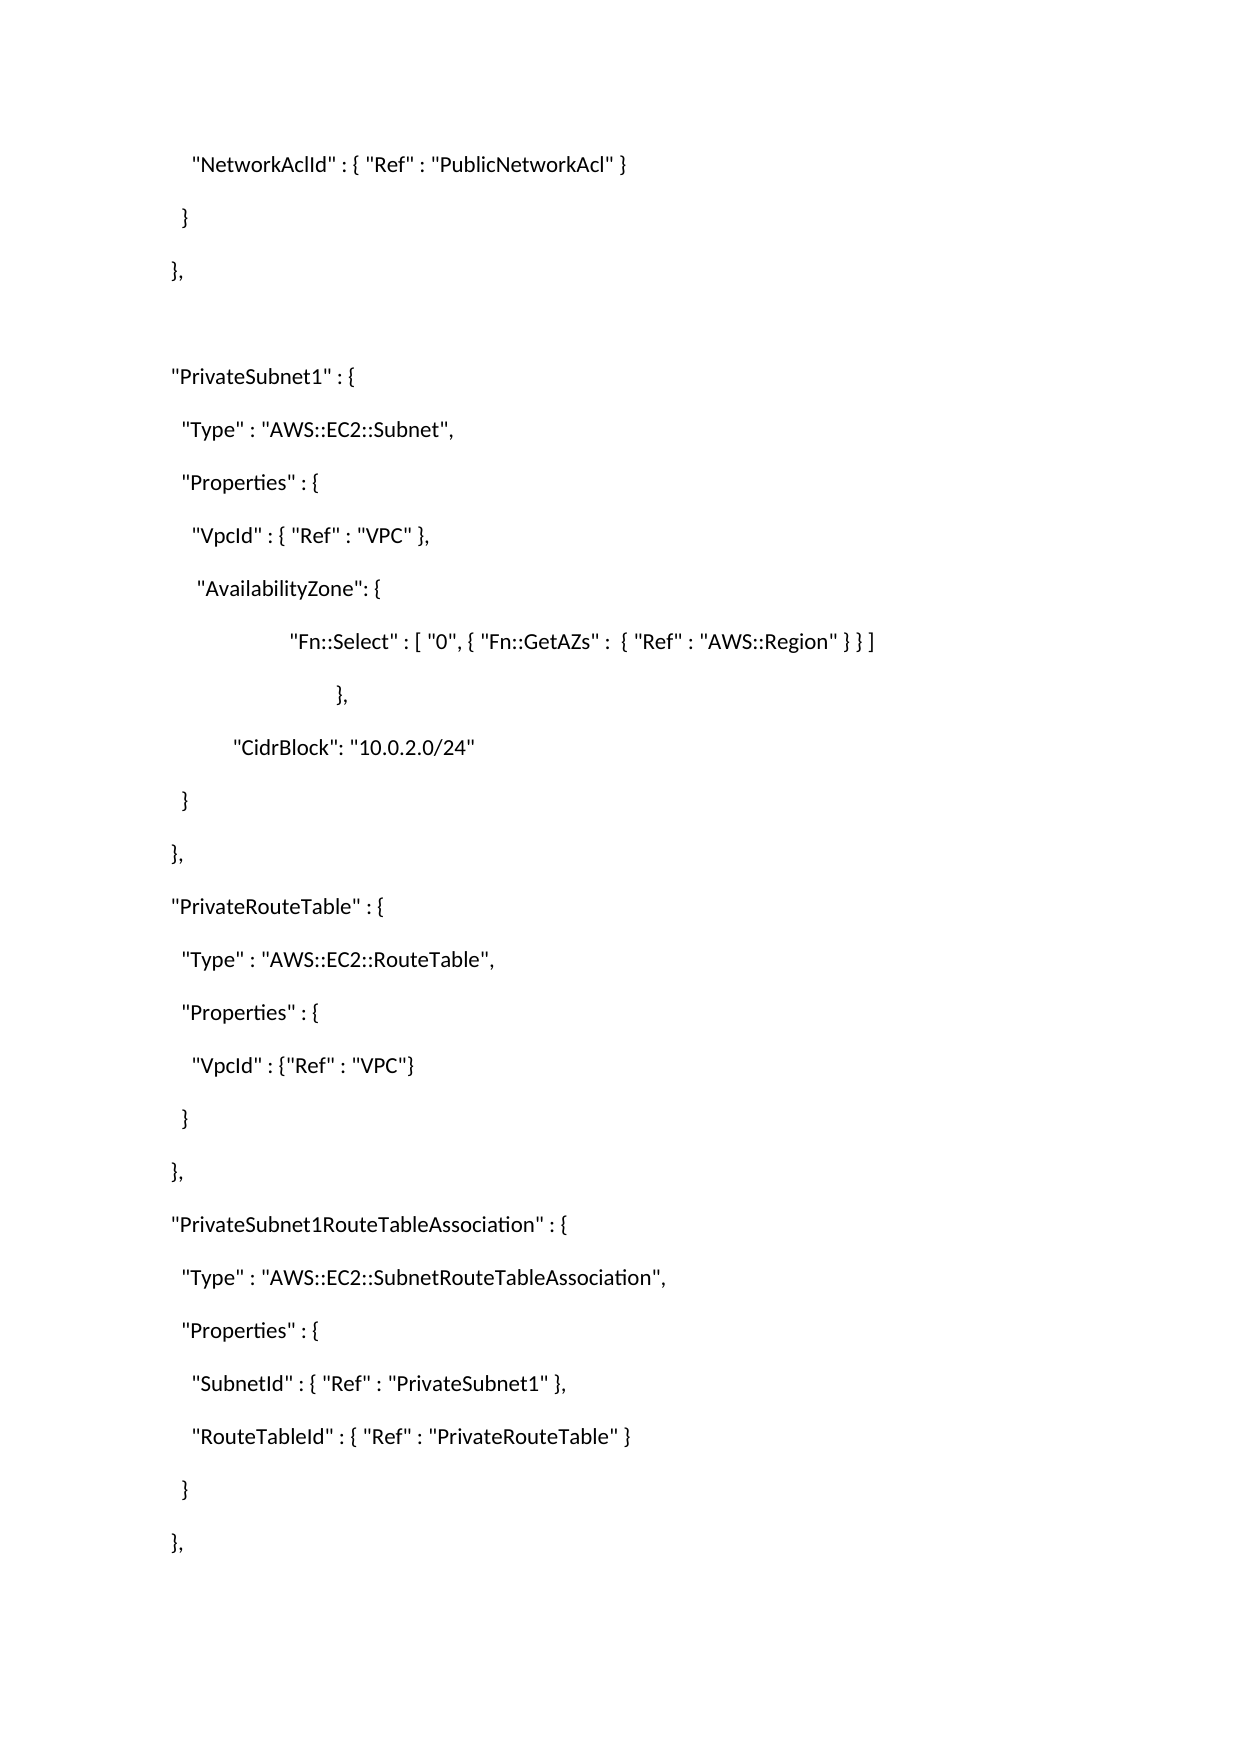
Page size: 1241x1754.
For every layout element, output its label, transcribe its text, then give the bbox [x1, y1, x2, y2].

text } [150, 1476, 1090, 1503]
text "PrivateSubnet1RouteTableAssociation" : { [150, 1210, 1090, 1238]
text "CidrBlock": "10.0.2.0/24" [150, 733, 1090, 761]
text } [150, 203, 1090, 231]
text "Type" : "AWS::EC2::Subnet", [150, 415, 1090, 443]
text "Fn::Select" : [ "0", { "Fn::GetAZs" : { "Ref" : "AWS::Region" } } ] [150, 627, 1090, 655]
text "Properties" : { [150, 1316, 1090, 1344]
text } [150, 1104, 1090, 1132]
text "SubnetId" : { "Ref" : "PrivateSubnet1" }, [150, 1369, 1090, 1397]
text }, [150, 256, 1090, 284]
text "PrivateRouteTable" : { [150, 892, 1090, 920]
text }, [150, 1157, 1090, 1185]
text "VpcId" : {"Ref" : "VPC"} [150, 1051, 1090, 1079]
text "RouteTableId" : { "Ref" : "PrivateRouteTable" } [150, 1422, 1090, 1451]
text "NetworkAclId" : { "Ref" : "PublicNetworkAcl" } [150, 150, 1090, 178]
text }, [150, 839, 1090, 867]
text "Properties" : { [150, 468, 1090, 496]
text "Type" : "AWS::EC2::SubnetRouteTableAssociation", [150, 1263, 1090, 1291]
text "VpcId" : { "Ref" : "VPC" }, [150, 521, 1090, 549]
text "Type" : "AWS::EC2::RouteTable", [150, 945, 1090, 973]
text } [150, 786, 1090, 814]
text "Properties" : { [150, 998, 1090, 1026]
text "PrivateSubnet1" : { [150, 362, 1090, 390]
text "AvailabilityZone": { [150, 574, 1090, 602]
text }, [150, 1528, 1090, 1557]
text }, [150, 680, 1090, 708]
